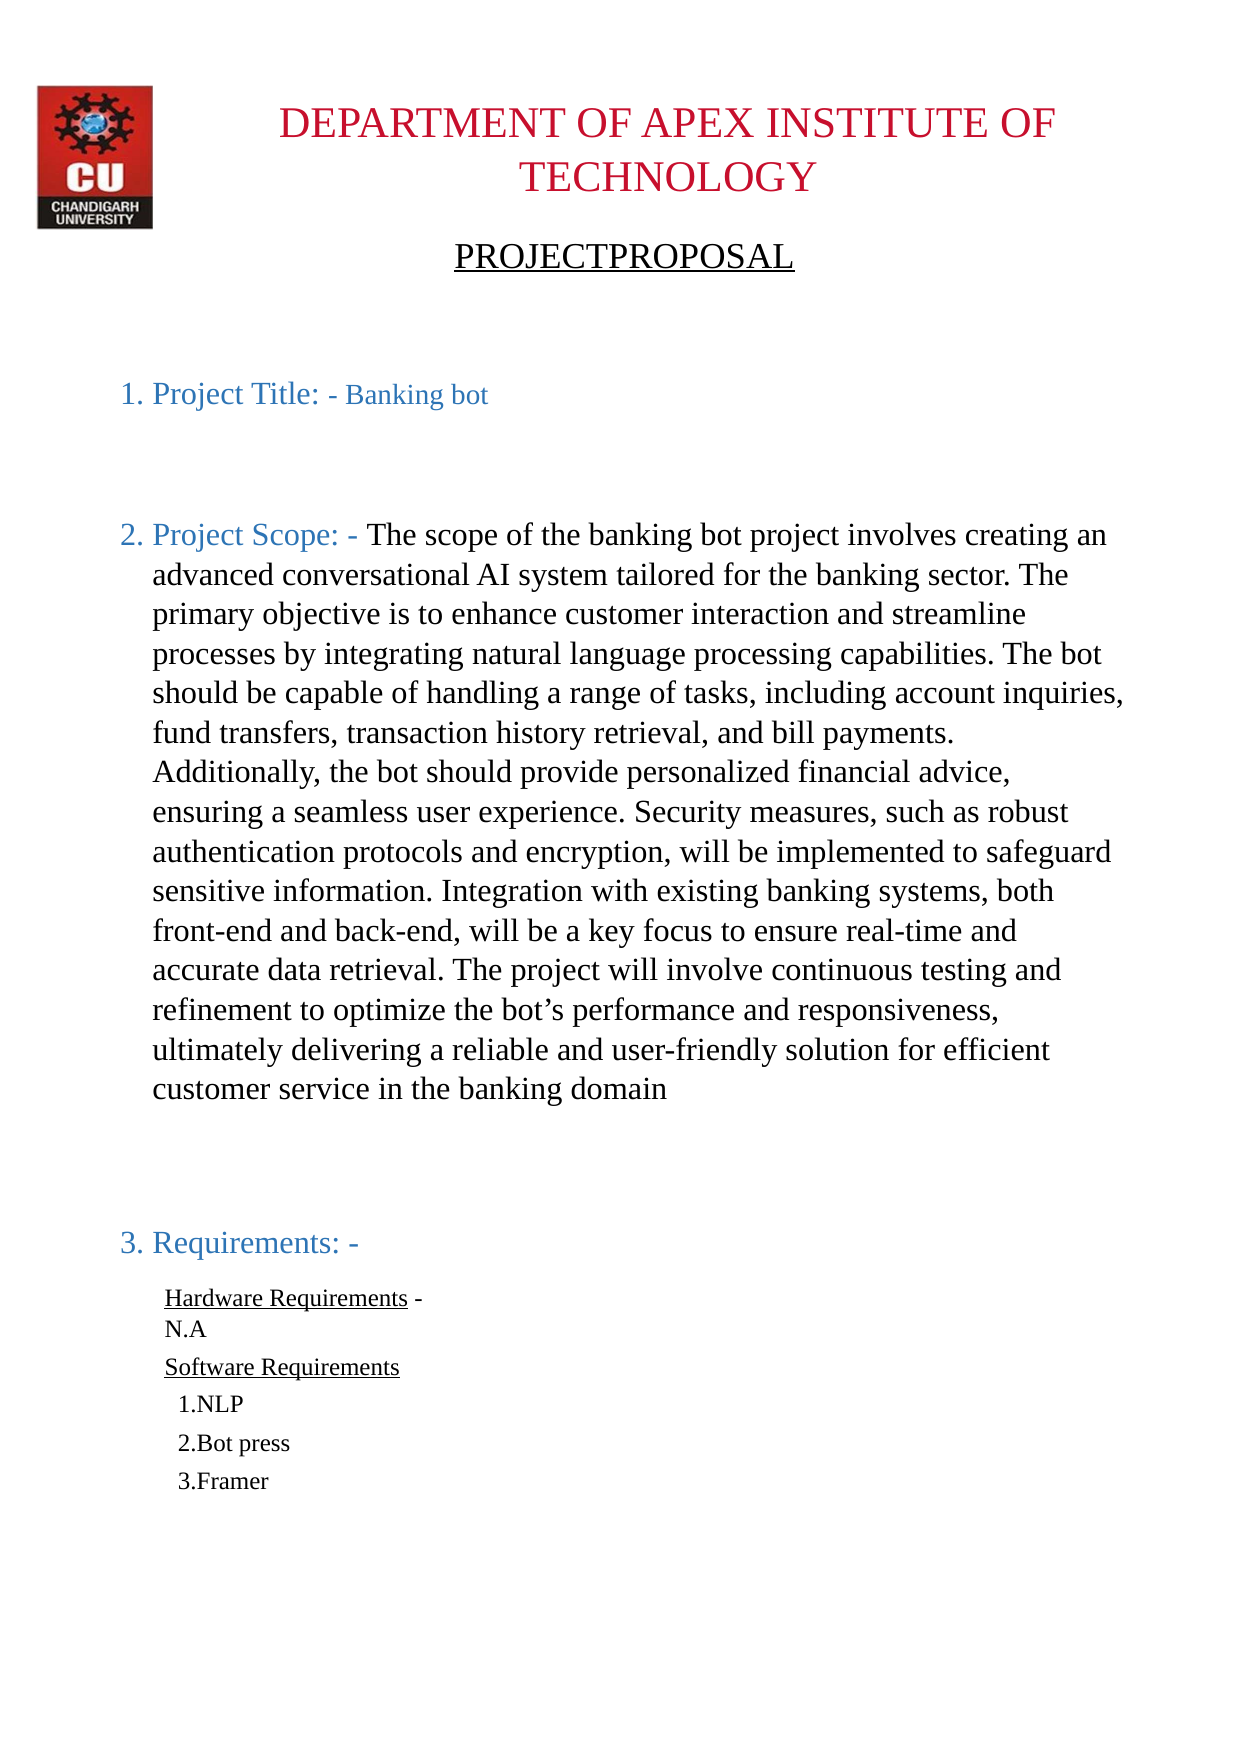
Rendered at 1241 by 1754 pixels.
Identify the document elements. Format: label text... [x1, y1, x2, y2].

text 1.NLP [178, 1389, 1126, 1418]
text 3.Framer [178, 1466, 1126, 1494]
picture [35, 85, 153, 230]
list Project Scope: - The scope of the banking bot project involves creating an advanced conversational AI system tailored for the banking sector. The primary objective is to enhance customer interaction and streamline processes by integrating natural language processing capabilities. The bot should be capable of handling a range of tasks, including account inquiries, fund transfers, transaction history retrieval, and bill payments. Additionally, the bot should provide personalized financial advice, ensuring a seamless user experience. Security measures, such as robust authentication protocols and encryption, will be implemented to safeguard sensitive information. Integration with existing banking systems, both front-end and back-end, will be a key focus to ensure real-time and accurate data retrieval. The project will involve continuous testing and refinement to optimize the bot’s performance and responsiveness, ultimately delivering a reliable and user-friendly solution for efficient customer service in the banking domain [120, 515, 1126, 1106]
text 2.Bot press [178, 1428, 1126, 1456]
list Hardware Requirements -N.A [127, 1283, 458, 1343]
list Project Title: - Banking bot [120, 374, 1126, 411]
text PROJECTPROPOSAL [122, 234, 1126, 276]
list Software Requirements [127, 1352, 458, 1380]
list Requirements: - [120, 1223, 1126, 1260]
subtitle DEPARTMENT OF APEX INSTITUTE OF TECHNOLOGY [153, 96, 1126, 201]
